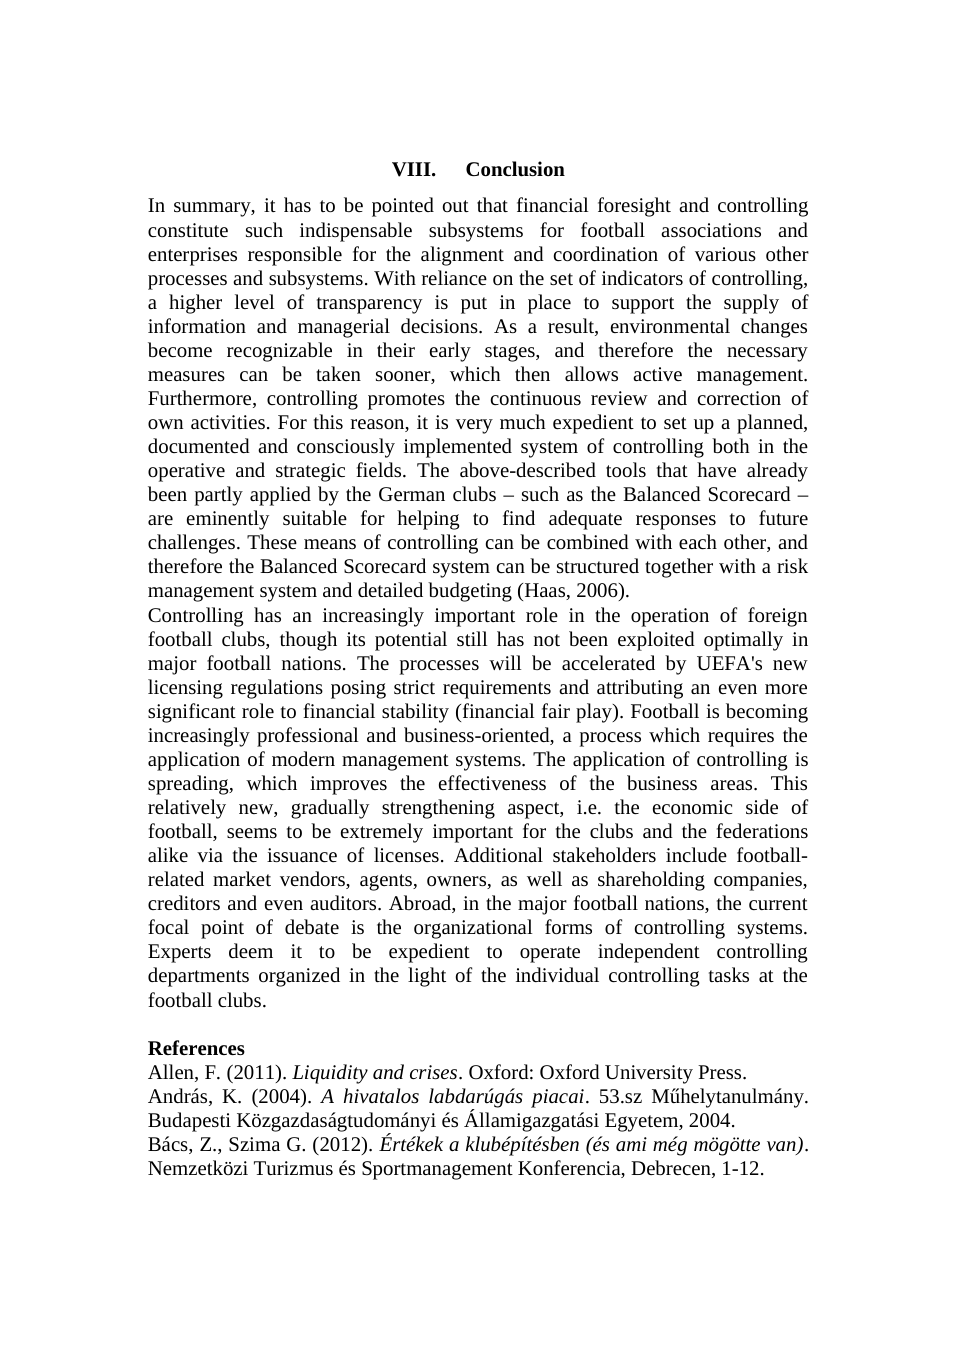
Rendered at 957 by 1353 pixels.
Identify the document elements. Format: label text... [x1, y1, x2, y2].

text Controlling has an increasingly important role in the operation of foreign football clubs, though its potential still has not been exploited optimally in major football nations. The processes will be accelerated by UEFA's new licensing regulations posing strict requirements and attributing an even more significant role to financial stability (financial fair play). Football is becoming increasingly professional and business-oriented, a process which requires the application of modern management systems. The application of controlling is spreading, which improves the effectiveness of the business areas. This relatively new, gradually strengthening aspect, i.e. the economic side of football, seems to be extremely important for the clubs and the federations alike via the issuance of licenses. Additional stakeholders include football-related market vendors, agents, owners, as well as shareholding companies, creditors and even auditors. Abroad, in the major football nations, the current focal point of debate is the organizational forms of controlling systems. Experts deem it to be expedient to operate independent controlling departments organized in the light of the individual controlling tasks at the football clubs. [148, 602, 809, 1012]
text Allen, F. (2011). Liquidity and crises. Oxford: Oxford University Press. [148, 1060, 809, 1084]
text Bács, Z., Szima G. (2012). Értékek a klubépítésben (és ami még mögötte van). Nemzetközi Turizmus és Sportmanagement Konferencia, Debrecen, 1-12. [148, 1132, 809, 1180]
text In summary, it has to be pointed out that financial foresight and controlling constitute such indispensable subsystems for football associations and enterprises responsible for the alignment and coordination of various other processes and subsystems. With reliance on the set of indicators of controlling, a higher level of transparency is put in place to support the supply of information and managerial decisions. As a result, environmental changes become recognizable in their early stages, and therefore the necessary measures can be taken sooner, which then allows active management. Furthermore, controlling promotes the continuous review and correction of own activities. For this reason, it is very much expedient to set up a planned, documented and consciously implemented system of controlling both in the operative and strategic fields. The above-described tools that have already been partly applied by the German clubs – such as the Balanced Scorecard – are eminently suitable for helping to find adequate responses to future challenges. These means of controlling can be combined with each other, and therefore the Balanced Scorecard system can be structured together with a risk management system and detailed budgeting (Haas, 2006). [148, 193, 809, 602]
text References [148, 1036, 809, 1060]
subtitle Conclusion [148, 148, 809, 181]
text András, K. (2004). A hivatalos labdarúgás piacai. 53.sz Műhelytanulmány. Budapesti Közgazdaságtudományi és Államigazgatási Egyetem, 2004. [148, 1084, 809, 1132]
